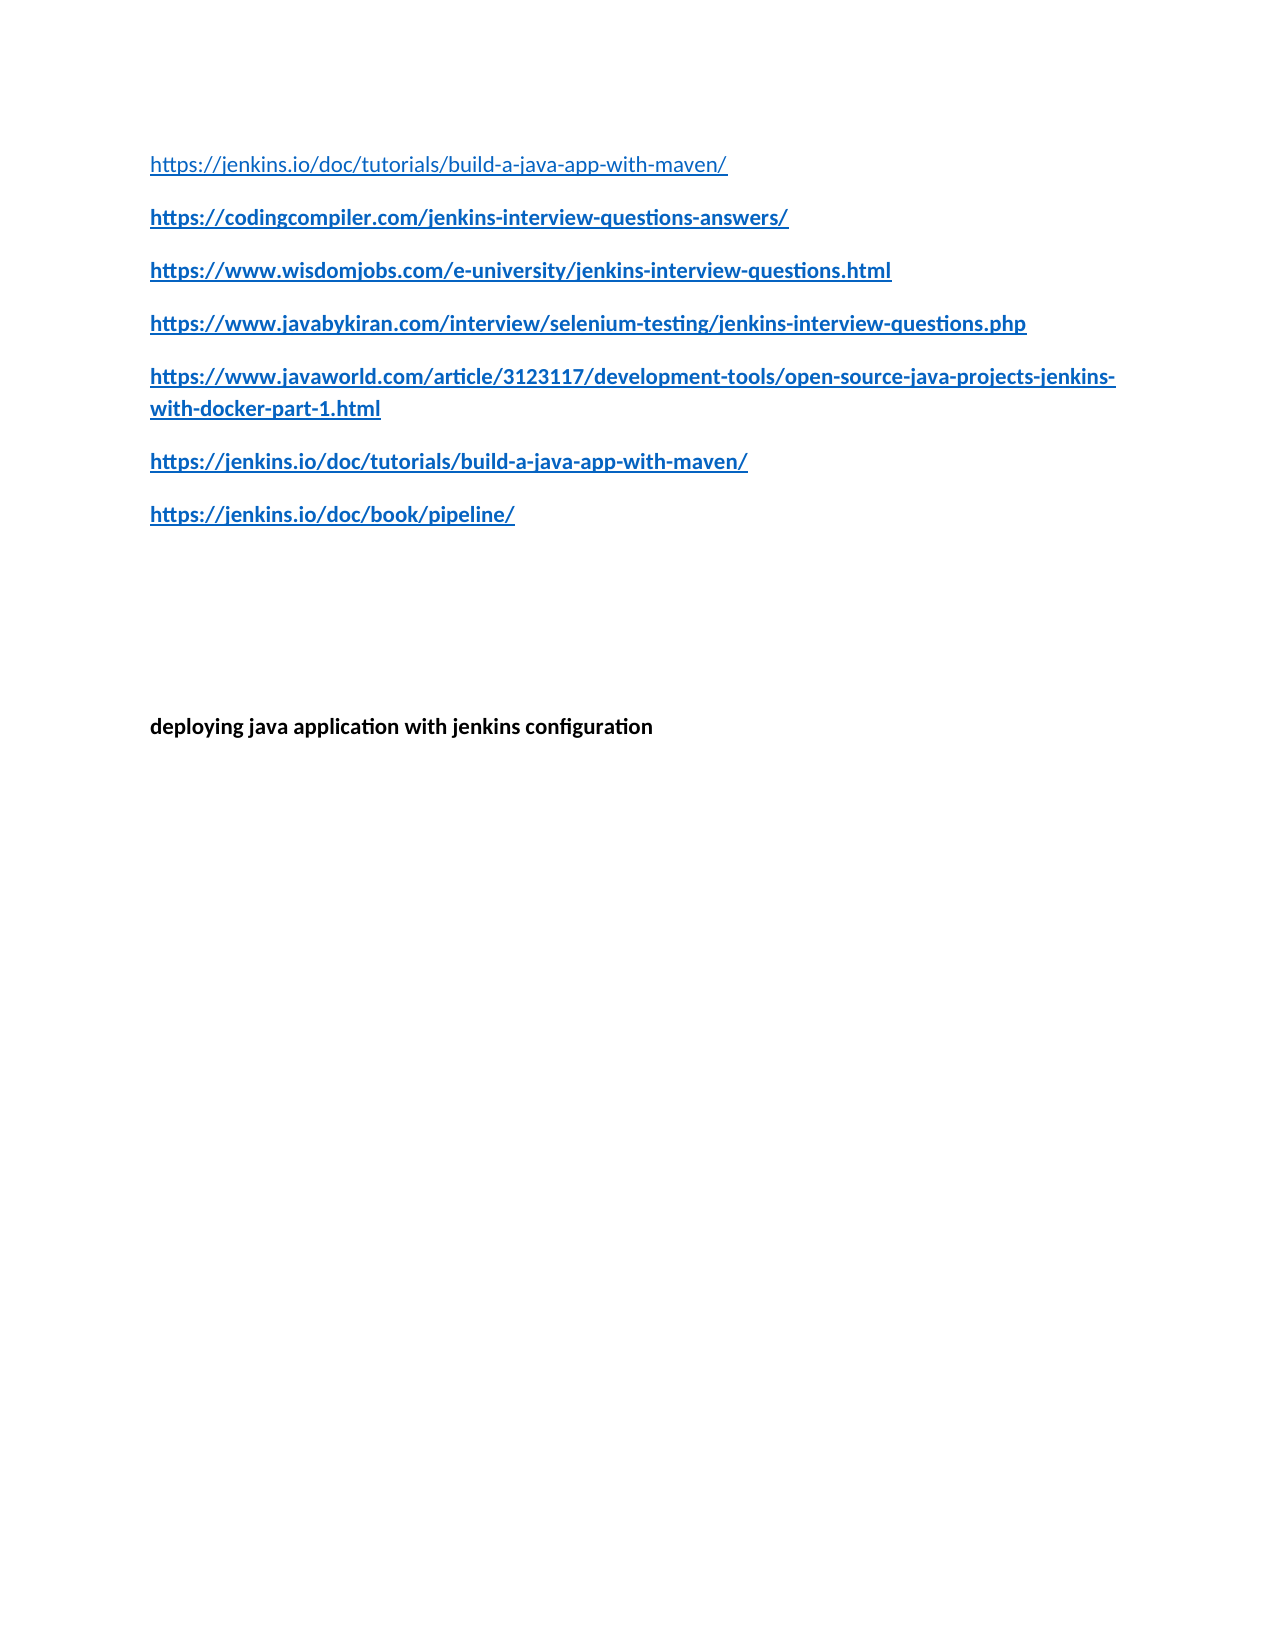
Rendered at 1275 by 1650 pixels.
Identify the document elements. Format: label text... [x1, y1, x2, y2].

text https://codingcompiler.com/jenkins-interview-questions-answers/ [150, 203, 1125, 231]
text https://www.javabykiran.com/interview/selenium-testing/jenkins-interview-questions.php [150, 309, 1125, 337]
text deploying java application with jenkins configuration [150, 712, 1125, 740]
text https://www.wisdomjobs.com/e-university/jenkins-interview-questions.html [150, 256, 1125, 284]
text https://jenkins.io/doc/book/pipeline/ [150, 500, 1125, 528]
text https://jenkins.io/doc/tutorials/build-a-java-app-with-maven/ [150, 447, 1125, 475]
text https://jenkins.io/doc/tutorials/build-a-java-app-with-maven/ [150, 150, 1125, 178]
text https://www.javaworld.com/article/3123117/development-tools/open-source-java-projects-jenkins-with-docker-part-1.html [150, 362, 1125, 422]
